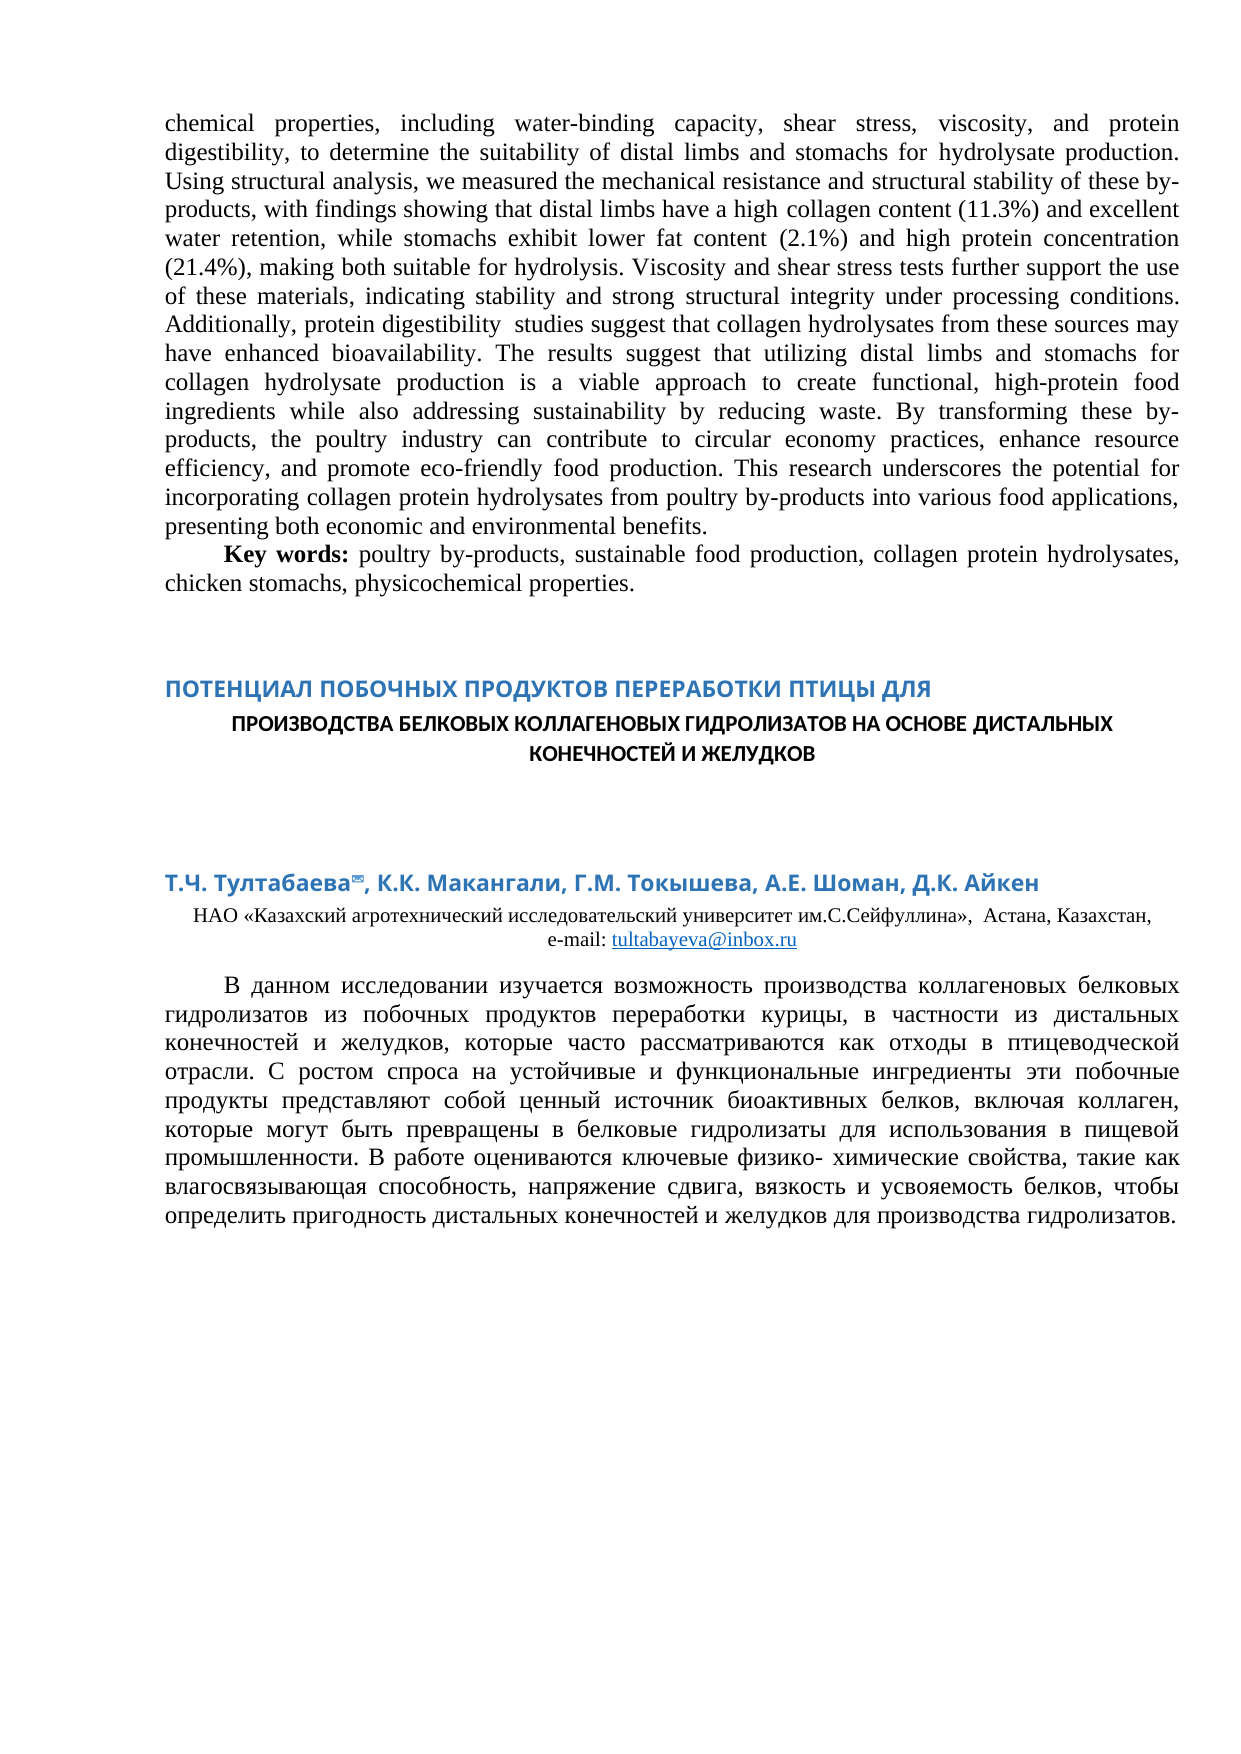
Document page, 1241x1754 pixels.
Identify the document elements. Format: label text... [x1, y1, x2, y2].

subtitle ПОТЕНЦИАЛ ПОБОЧНЫХ ПРОДУКТОВ ПЕРЕРАБОТКИ ПТИЦЫ ДЛЯ [164, 673, 1180, 705]
subtitle Т.Ч. Тултабаева, К.К. Макангали, Г.М. Токышева, А.Е. Шоман, Д.К. Айкен [164, 867, 1180, 898]
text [164, 108, 1180, 539]
text e-mail: tultabayeva@inbox.ru [164, 927, 1180, 951]
text Key words: poultry by-products, sustainable food production, collagen protein hydrolysates, chicken stomachs, physicochemical properties. [164, 539, 1180, 597]
text НАО «Казахский агротехнический исследовательский университет им.С.Сейфуллина», Астана, Казахстан, [164, 903, 1180, 927]
text ПРОИЗВОДСТВА БЕЛКОВЫХ КОЛЛАГЕНОВЫХ ГИДРОЛИЗАТОВ НА ОСНОВЕ ДИСТАЛЬНЫХ КОНЕЧНОСТЕЙ И ЖЕЛУДКОВ [164, 709, 1180, 768]
text В данном исследовании изучается возможность производства коллагеновых белковых гидролизатов из побочных продуктов переработки курицы, в частности из дистальных конечностей и желудков, которые часто рассматриваются как отходы в птицеводческой отрасли. С ростом спроса на устойчивые и функциональные ингредиенты эти побочные продукты представляют собой ценный источник биоактивных белков, включая коллаген, которые могут быть превращены в белковые гидролизаты для использования в пищевой промышленности. В работе оцениваются ключевые физико- химические свойства, такие как влагосвязывающая способность, напряжение сдвига, вязкость и усвояемость белков, чтобы определить пригодность дистальных конечностей и желудков для производства гидролизатов. [164, 970, 1180, 1229]
